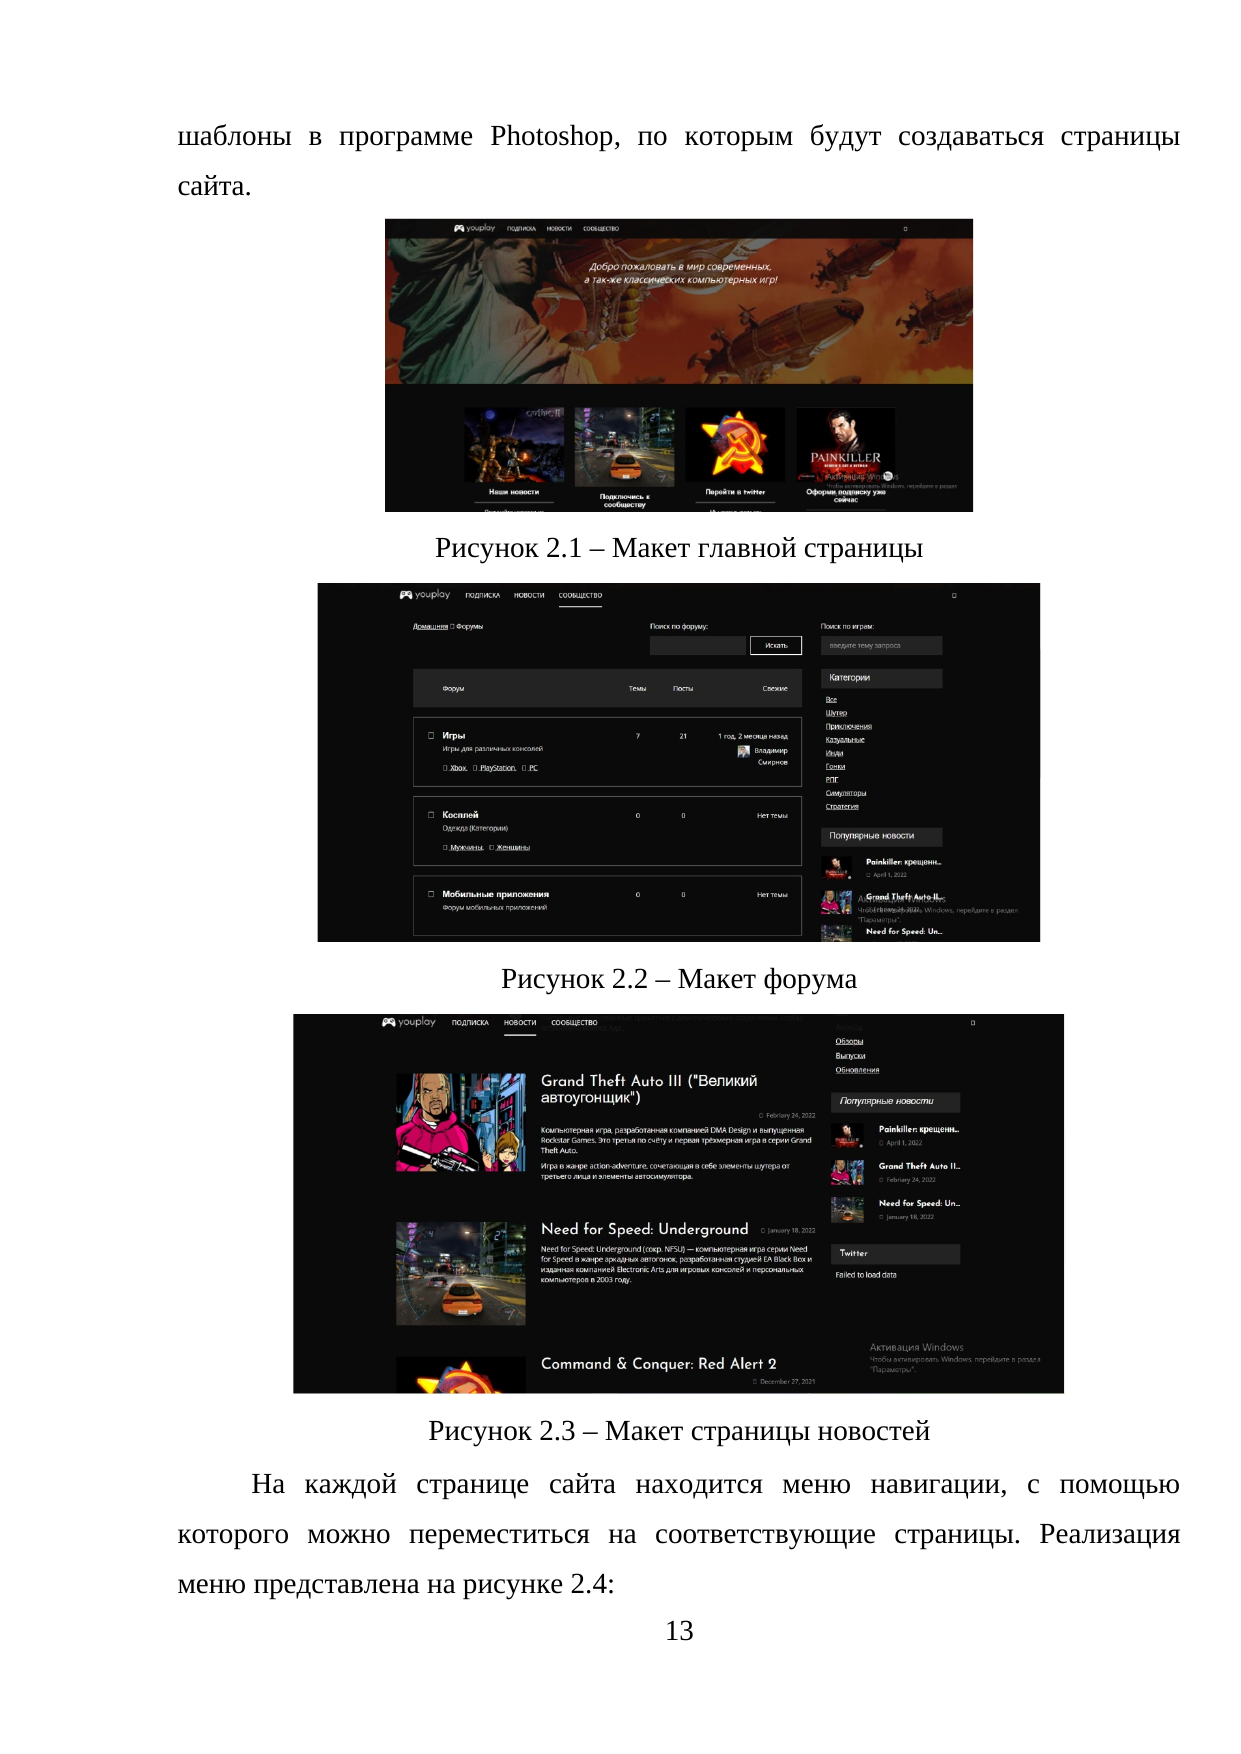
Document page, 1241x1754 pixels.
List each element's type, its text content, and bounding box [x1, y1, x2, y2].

picture [293, 1014, 1066, 1394]
text На каждой странице сайта находится меню навигации, с помощью которого можно переместиться на соответствующие страницы. Реализация меню представлена на рисунке 2.4: [177, 1466, 1181, 1600]
text Рисунок 2.1 – Макет главной страницы [177, 530, 1181, 564]
text Рисунок 2.3 – Макет страницы новостей [177, 1413, 1181, 1447]
text Рисунок 2.2 – Макет форума [177, 961, 1181, 995]
picture [385, 218, 974, 512]
picture [317, 583, 1041, 942]
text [177, 118, 1181, 202]
